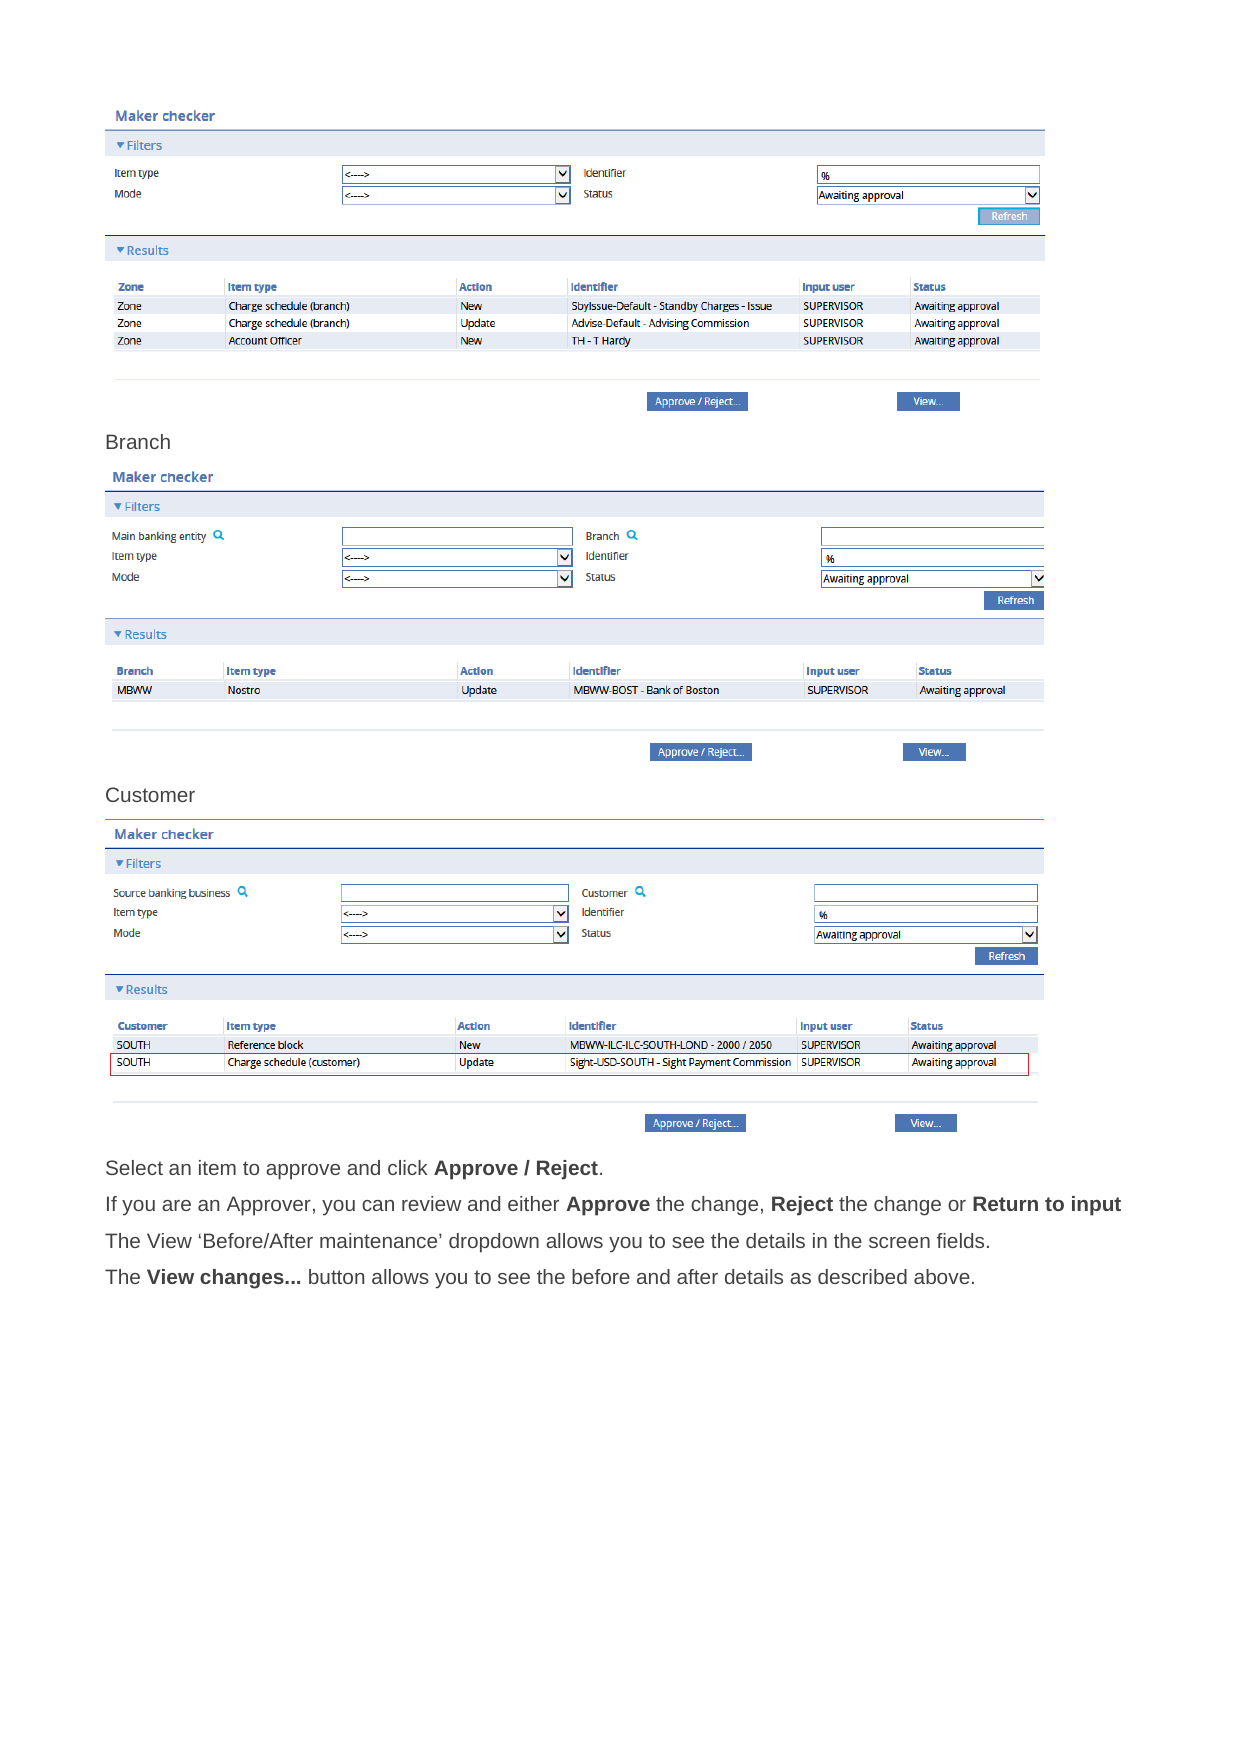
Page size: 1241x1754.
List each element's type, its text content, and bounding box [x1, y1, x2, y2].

text The View ‘Before/After maintenance’ dropdown allows you to see the details in the screen fields. [105, 1228, 1135, 1252]
text Select an item to approve and click Approve / Reject. [105, 1156, 1135, 1179]
text If you are an Approver, you can review and either Approve the change, Reject the change or Return to input [105, 1192, 1135, 1216]
picture [105, 105, 1046, 418]
picture [105, 821, 1044, 1144]
picture [105, 466, 1045, 771]
text Customer [105, 783, 1135, 807]
text Branch [105, 430, 1135, 454]
text The View changes... button allows you to see the before and after details as described above. [105, 1265, 1135, 1289]
